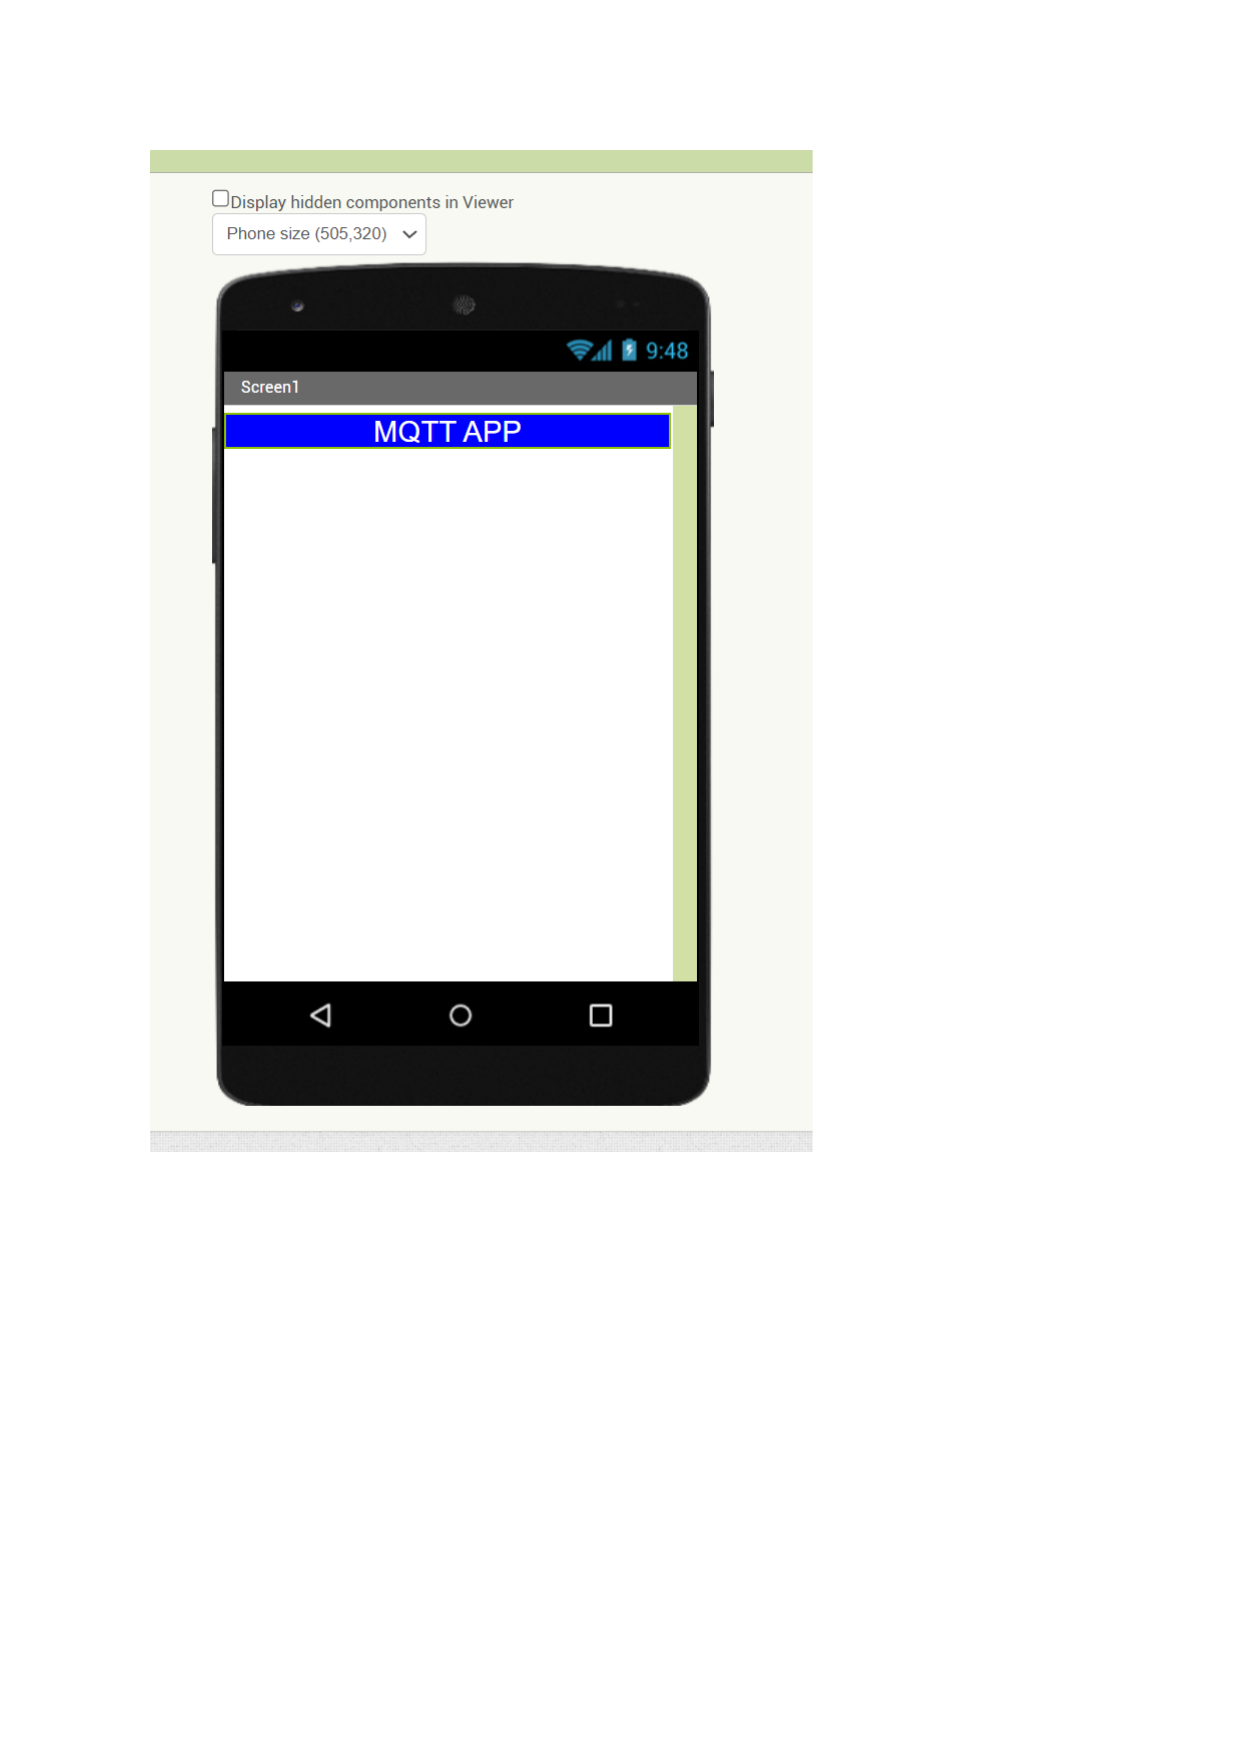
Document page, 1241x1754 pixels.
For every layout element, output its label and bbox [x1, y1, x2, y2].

picture [150, 150, 813, 1152]
